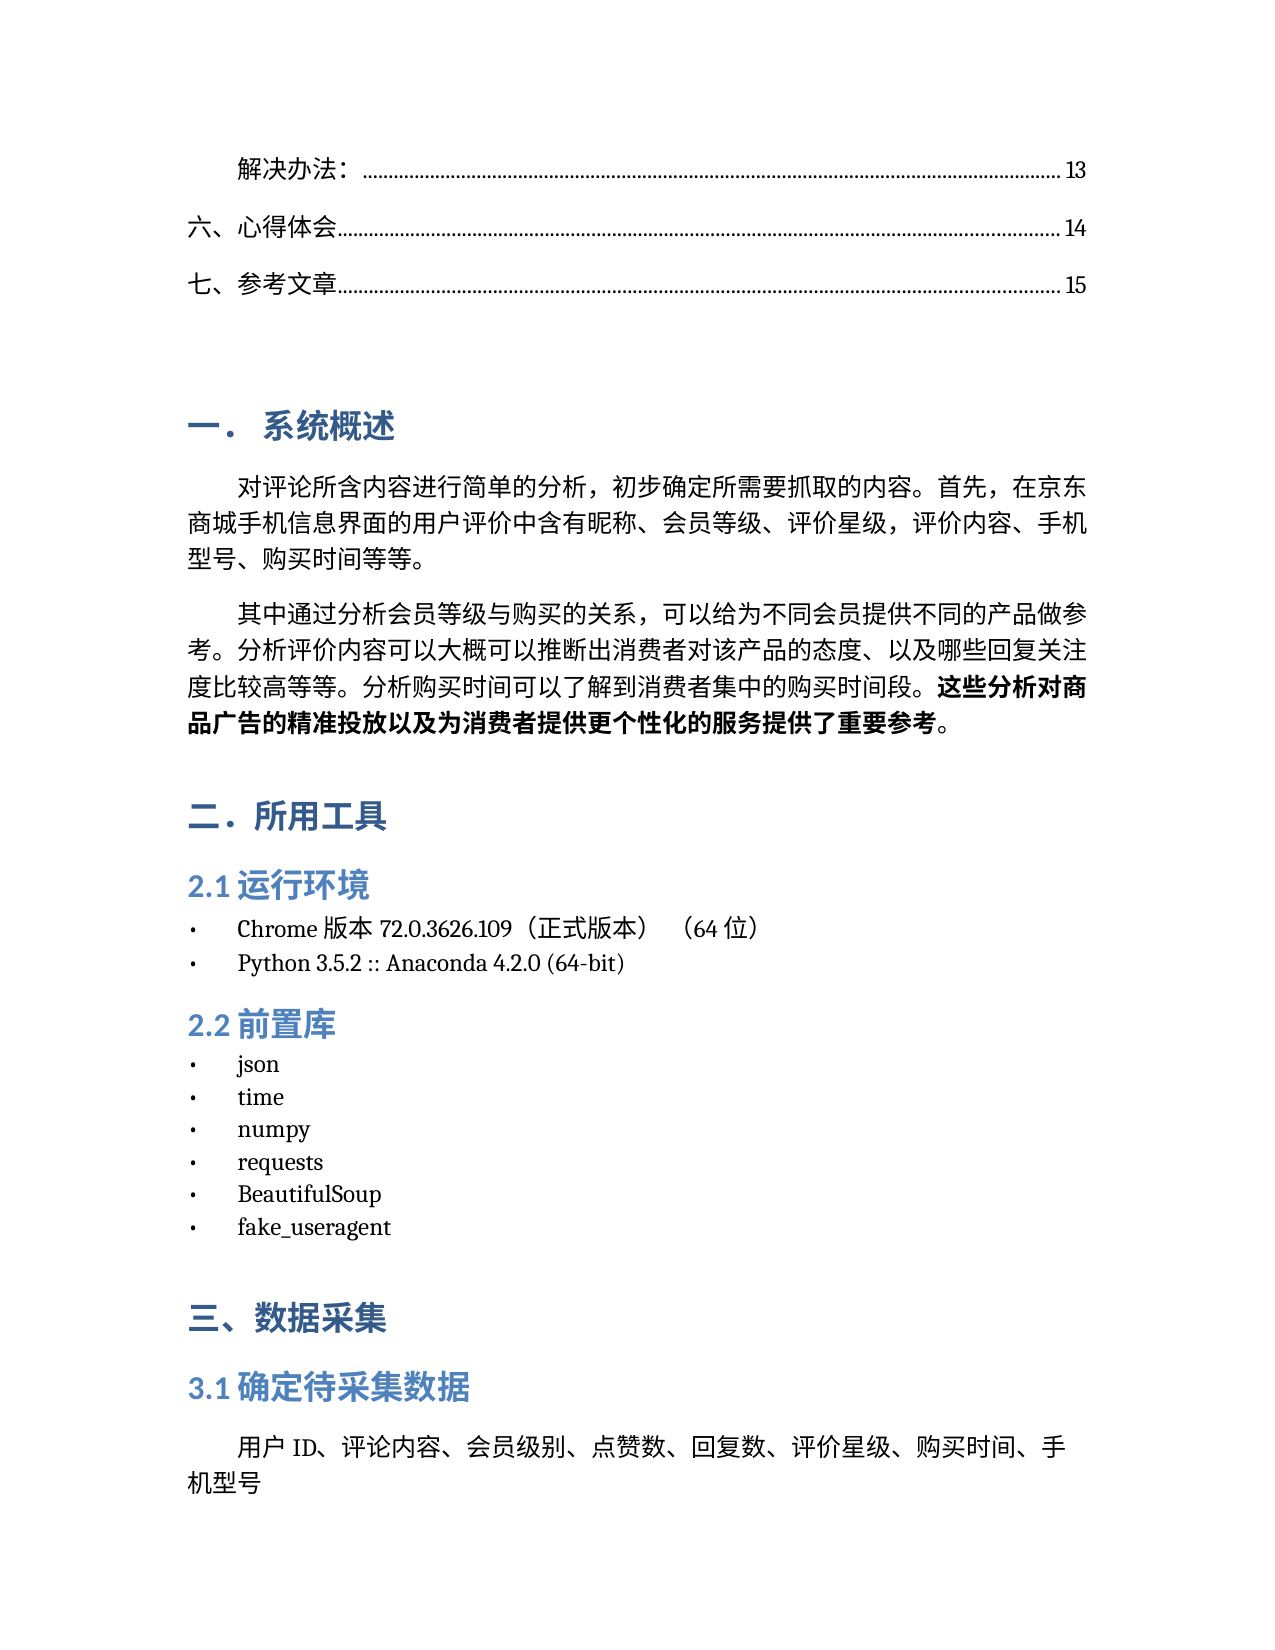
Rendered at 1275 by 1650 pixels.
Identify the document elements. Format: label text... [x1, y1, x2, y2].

list Chrome 版本 72.0.3626.109（正式版本） （64 位） [187, 911, 1087, 945]
text 其中通过分析会员等级与购买的关系，可以给为不同会员提供不同的产品做参考。分析评价内容可以大概可以推断出消费者对该产品的态度、以及哪些回复关注度比较高等等。分析购买时间可以了解到消费者集中的购买时间段。这些分析对商品广告的精准投放以及为消费者提供更个性化的服务提供了重要参考。 [187, 594, 1087, 739]
subtitle 2.1运行环境 [187, 859, 1087, 907]
text 用户ID、评论内容、会员级别、点赞数、回复数、评价星级、购买时间、手机型号 [187, 1427, 1087, 1500]
list time [187, 1083, 1087, 1111]
subtitle 三、数据采集 [187, 1291, 1087, 1339]
list requests [187, 1148, 1087, 1176]
subtitle 系统概述 [187, 400, 1087, 448]
subtitle 二．所用工具 [187, 789, 1087, 838]
list json [187, 1050, 1087, 1079]
list fake_useragent [187, 1213, 1087, 1241]
subtitle 3.1确定待采集数据 [187, 1360, 1087, 1409]
list BeautifulSoup [187, 1180, 1087, 1209]
list numpy [187, 1115, 1087, 1144]
text 对评论所含内容进行简单的分析，初步确定所需要抓取的内容。首先，在京东商城手机信息界面的用户评价中含有昵称、会员等级、评价星级，评价内容、手机型号、购买时间等等。 [187, 467, 1087, 576]
list Python 3.5.2 :: Anaconda 4.2.0 (64-bit) [187, 948, 1087, 977]
subtitle 2.2前置库 [187, 998, 1087, 1046]
